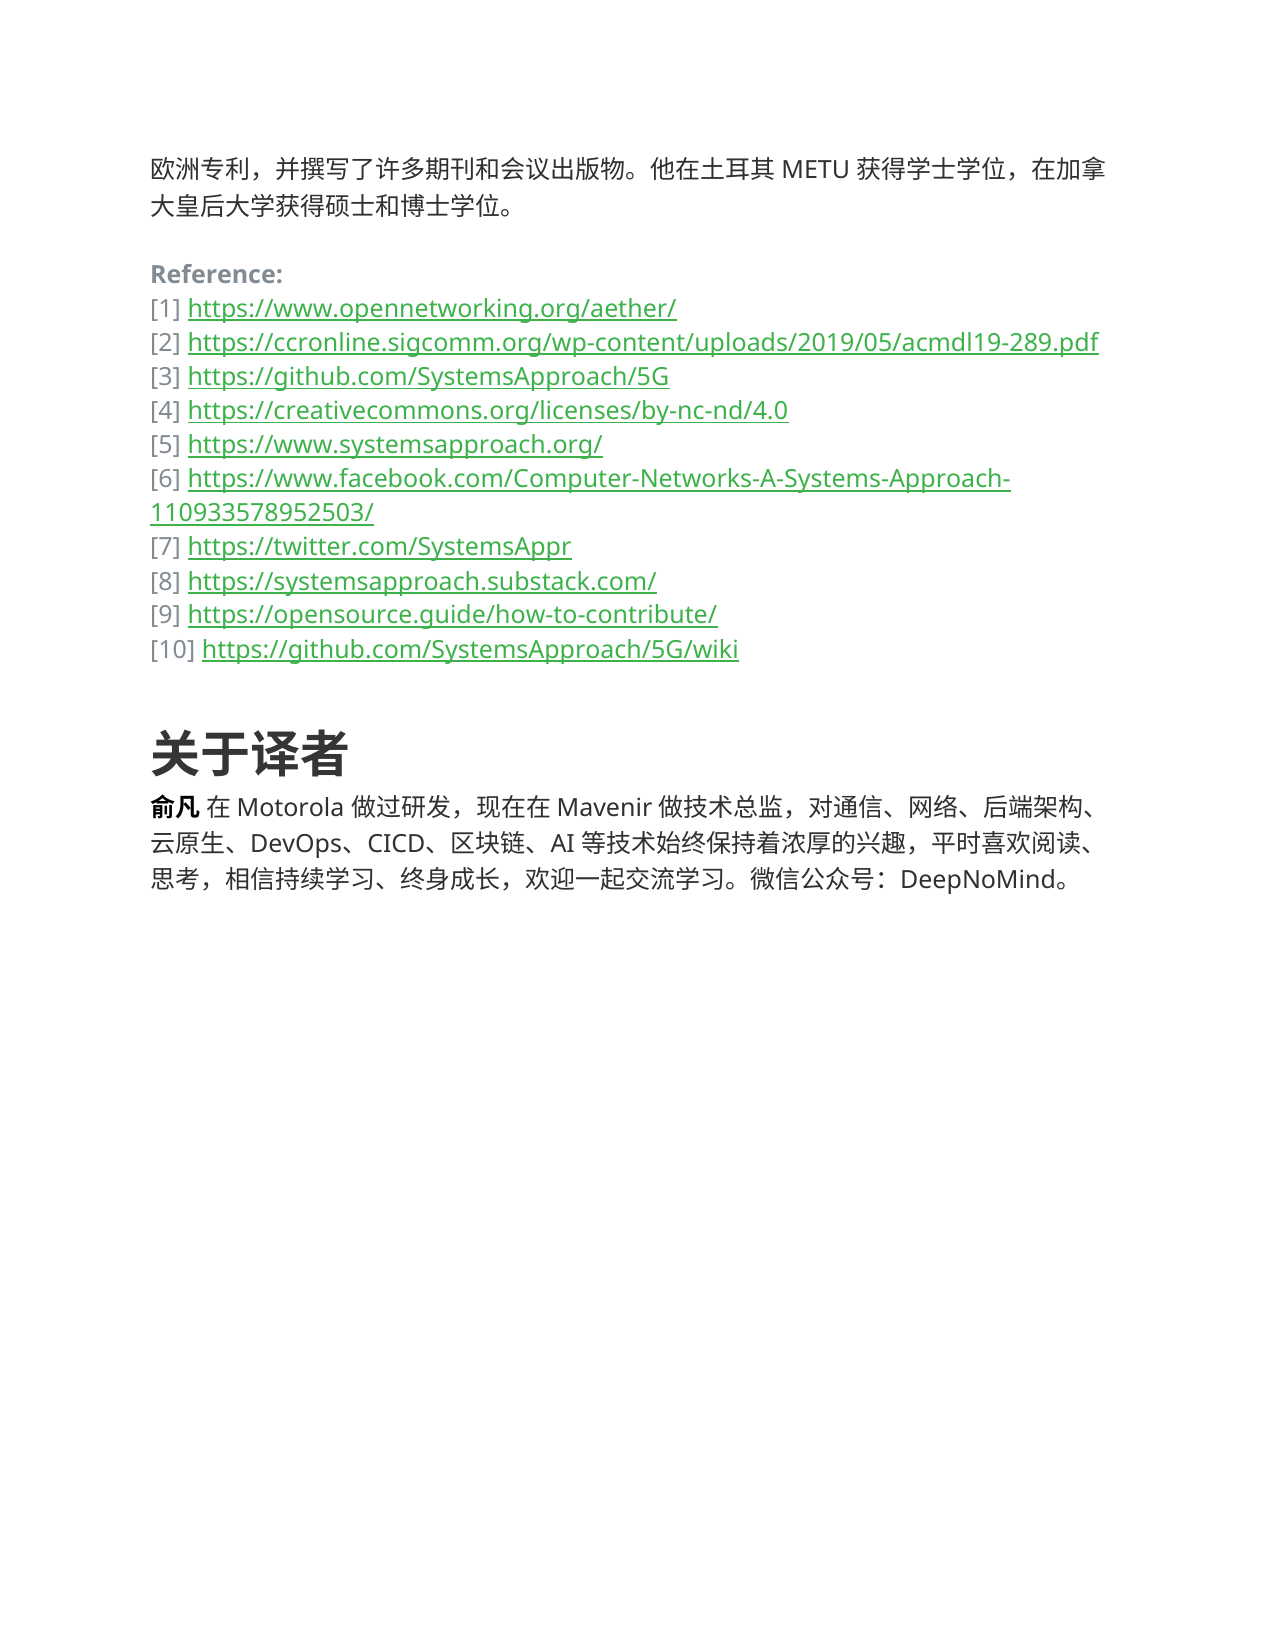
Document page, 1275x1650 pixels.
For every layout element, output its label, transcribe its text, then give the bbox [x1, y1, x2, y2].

text [5] https://www.systemsapproach.org/ [150, 427, 1125, 461]
text 俞凡 在 Motorola 做过研发，现在在 Mavenir 做技术总监，对通信、网络、后端架构、云原生、DevOps、CICD、区块链、AI 等技术始终保持着浓厚的兴趣，平时喜欢阅读、思考，相信持续学习、终身成长，欢迎一起交流学习。微信公众号：DeepNoMind。 [150, 787, 1125, 896]
text [3] https://github.com/SystemsApproach/5G [150, 359, 1125, 393]
text Reference: [150, 257, 1125, 291]
subtitle 关于译者 [150, 712, 1125, 787]
text [10] https://github.com/SystemsApproach/5G/wiki [150, 631, 1125, 665]
text [8] https://systemsapproach.substack.com/ [150, 563, 1125, 597]
text [4] https://creativecommons.org/licenses/by-nc-nd/4.0 [150, 393, 1125, 427]
text [2] https://ccronline.sigcomm.org/wp-content/uploads/2019/05/acmdl19-289.pdf [150, 325, 1125, 359]
text [6] https://www.facebook.com/Computer-Networks-A-Systems-Approach-110933578952503/ [150, 461, 1125, 529]
text [9] https://opensource.guide/how-to-contribute/ [150, 597, 1125, 631]
text [7] https://twitter.com/SystemsAppr [150, 529, 1125, 563]
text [150, 150, 1125, 222]
text [1] https://www.opennetworking.org/aether/ [150, 291, 1125, 325]
